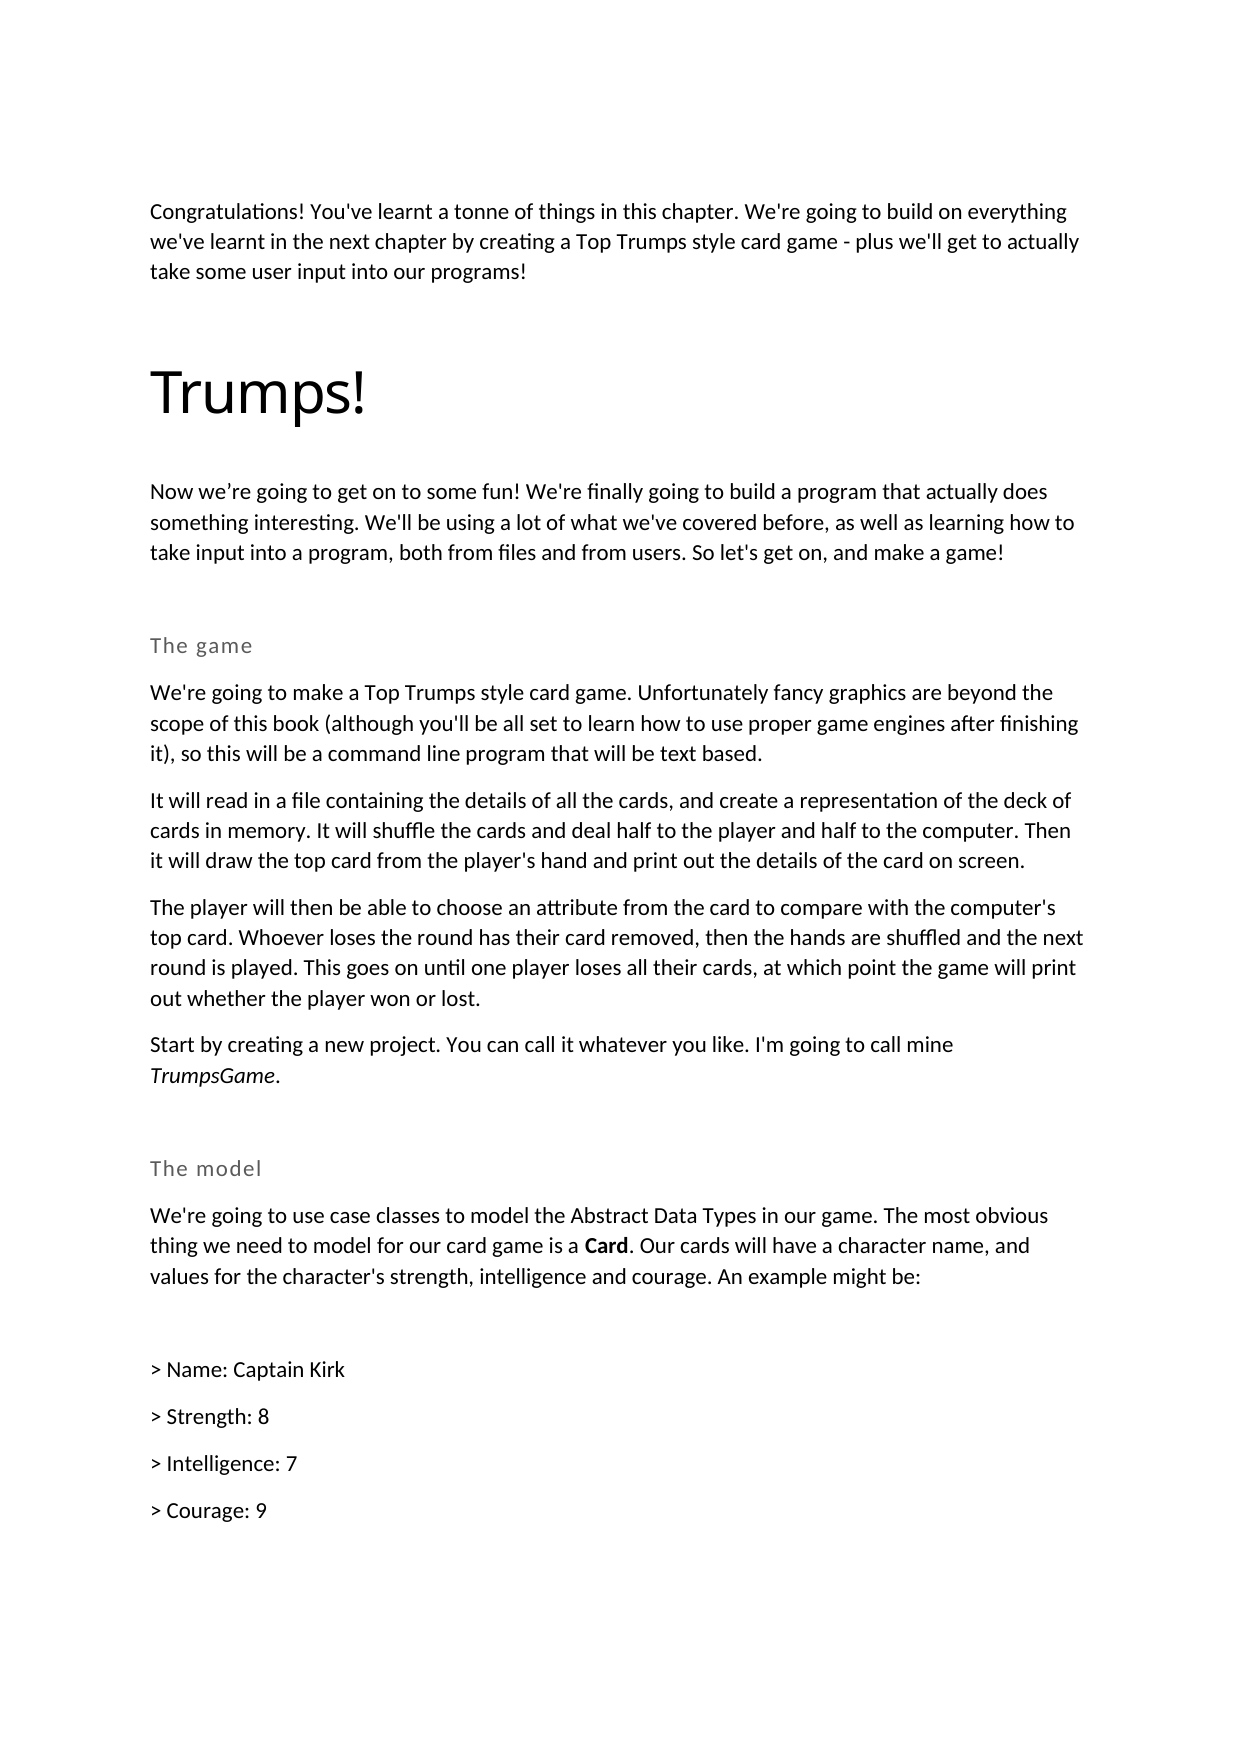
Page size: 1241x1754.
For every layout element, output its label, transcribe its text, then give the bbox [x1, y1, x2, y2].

text Start by creating a new project. You can call it whatever you like. I'm going to call mine TrumpsGame. [150, 1031, 1090, 1089]
text It will read in a file containing the details of all the cards, and create a representation of the deck of cards in memory. It will shuffle the cards and deal half to the player and half to the computer. Then it will draw the top card from the player's hand and print out the details of the card on screen. [150, 786, 1090, 874]
text > Intelligence: 7 [150, 1449, 1090, 1477]
text Now we’re going to get on to some fun! We're finally going to build a program that actually does something interesting. We'll be using a lot of what we've covered before, as well as learning how to take input into a program, both from files and from users. So let's get on, and make a game! [150, 477, 1090, 566]
text > Strength: 8 [150, 1402, 1090, 1430]
text Congratulations! You've learnt a tonne of things in this chapter. We're going to build on everything we've learnt in the next chapter by creating a Top Trumps style card game - plus we'll get to actually take some user input into our programs! [150, 197, 1090, 285]
subtitle The game [150, 632, 1090, 659]
subtitle The model [150, 1154, 1090, 1182]
text The player will then be able to choose an attribute from the card to compare with the computer's top card. Whoever loses the round has their card removed, then the hands are shuffled and the next round is played. This goes on until one player loses all their cards, at which point the game will print out whether the player won or lost. [150, 893, 1090, 1012]
text > Courage: 9 [150, 1496, 1090, 1524]
text > Name: Captain Kirk [150, 1356, 1090, 1383]
text We're going to make a Top Trumps style card game. Unfortunately fancy graphics are beyond the scope of this book (although you'll be all set to learn how to use proper game engines after finishing it), so this will be a command line program that will be text based. [150, 678, 1090, 767]
title Trumps! [150, 351, 1090, 431]
text We're going to use case classes to model the Abstract Data Types in our game. The most obvious thing we need to model for our card game is a Card. Our cards will have a character name, and values for the character's strength, intelligence and courage. An example might be: [150, 1201, 1090, 1290]
